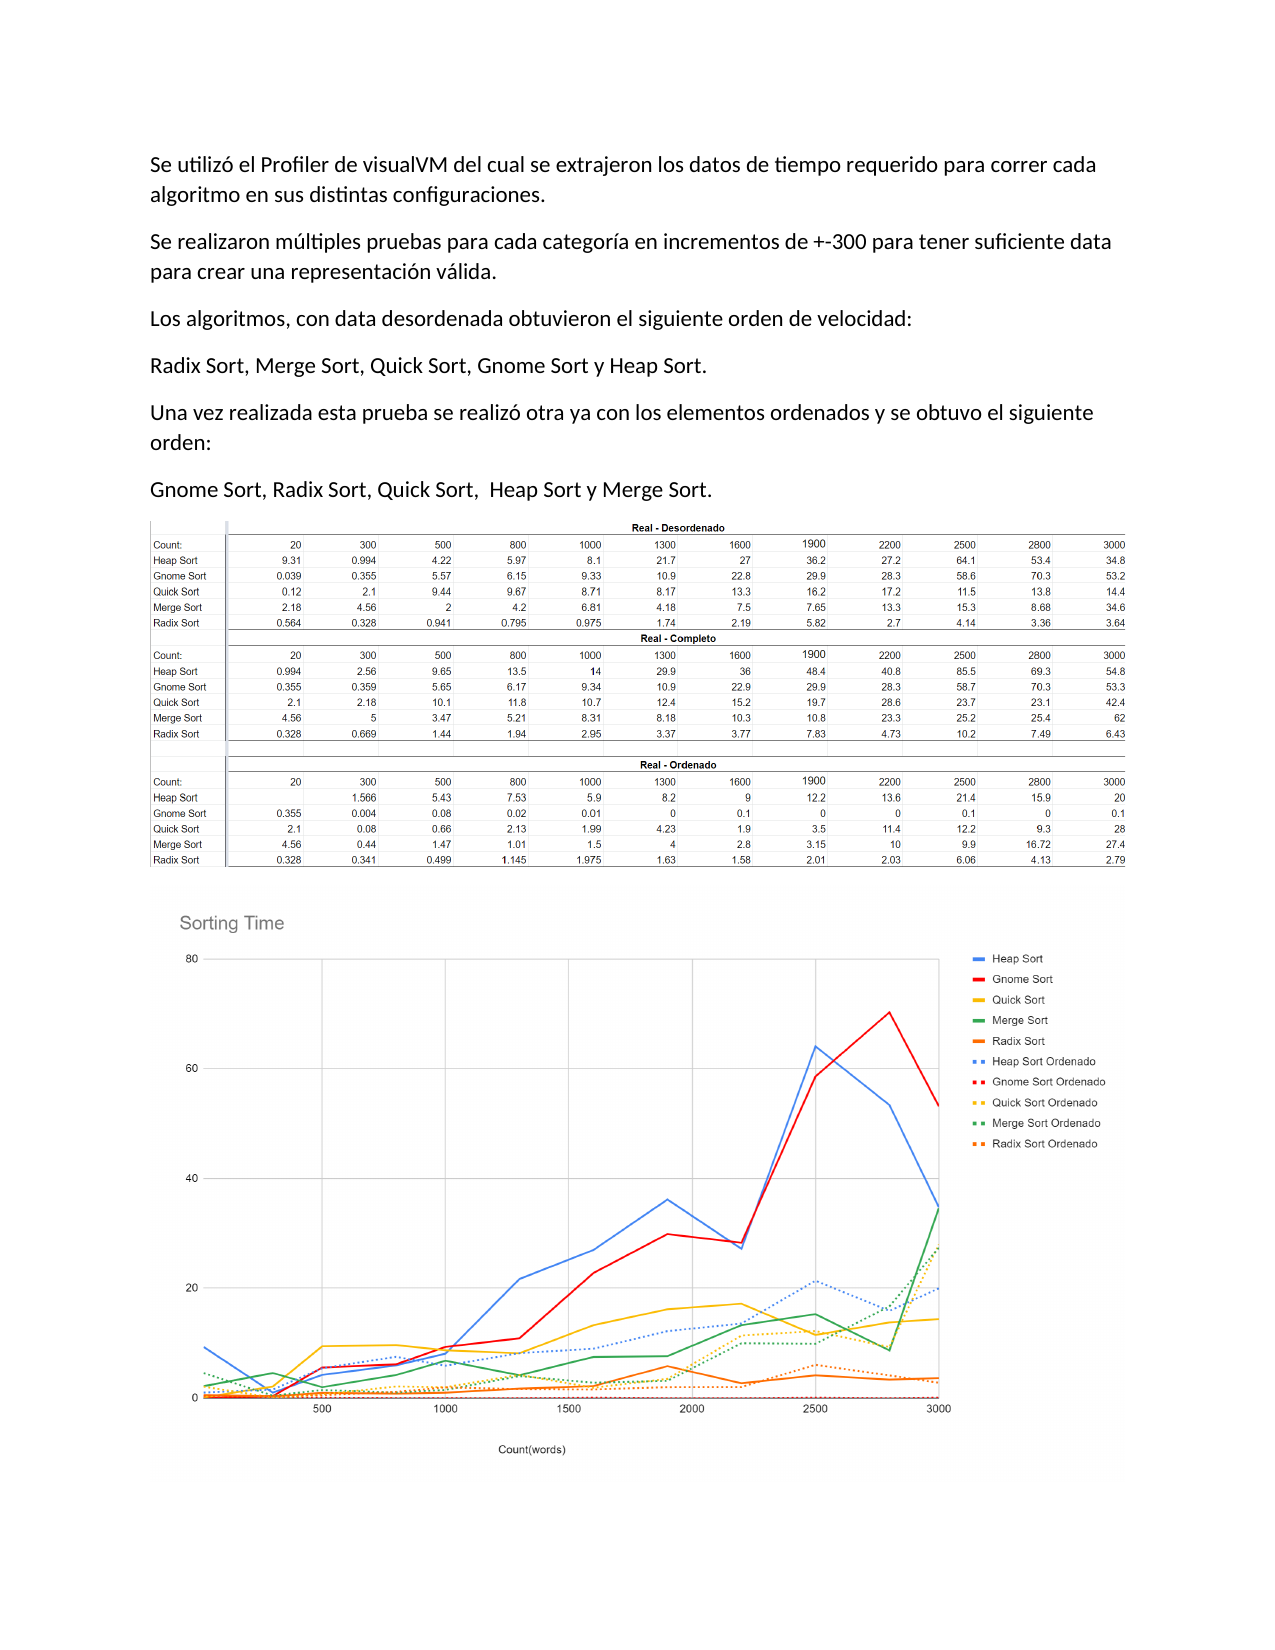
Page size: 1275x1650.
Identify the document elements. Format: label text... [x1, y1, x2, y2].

text Se utilizó el Profiler de visualVM del cual se extrajeron los datos de tiempo requerido para correr cada algoritmo en sus distintas configuraciones. [150, 150, 1125, 208]
text Se realizaron múltiples pruebas para cada categoría en incrementos de +-300 para tener suficiente data para crear una representación válida. [150, 227, 1125, 285]
text Gnome Sort, Radix Sort, Quick Sort, Heap Sort y Merge Sort. [150, 475, 1125, 503]
picture [150, 521, 1125, 867]
text Los algoritmos, con data desordenada obtuvieron el siguiente orden de velocidad: [150, 304, 1125, 332]
text Una vez realizada esta prueba se realizó otra ya con los elementos ordenados y se obtuvo el siguiente orden: [150, 398, 1125, 456]
text Radix Sort, Merge Sort, Quick Sort, Gnome Sort y Heap Sort. [150, 351, 1125, 379]
picture [150, 885, 1125, 1482]
